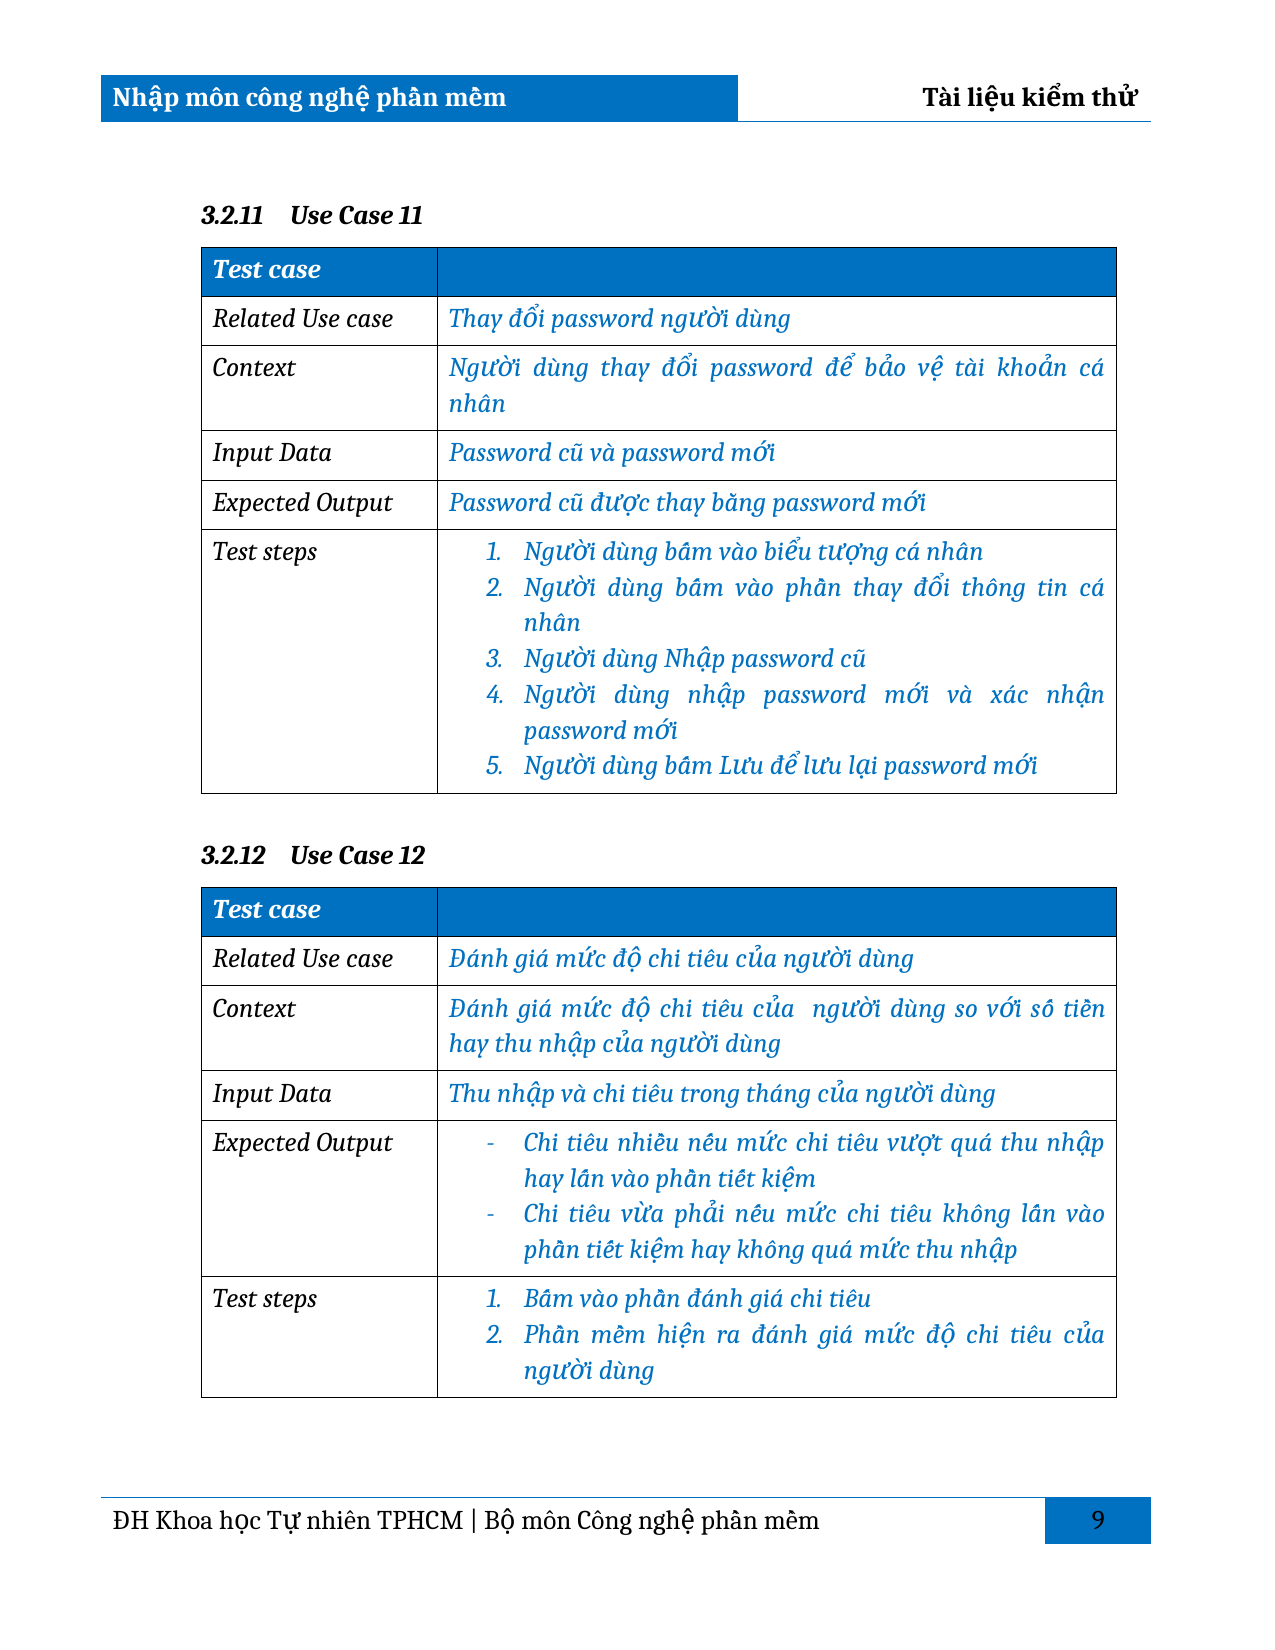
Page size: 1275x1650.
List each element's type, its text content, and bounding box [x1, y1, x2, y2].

table_header Test case [202, 888, 437, 936]
table_cell Related Use case [202, 937, 437, 985]
table_cell Password cũ được thay bằng password mới [438, 481, 1116, 529]
table_header Đăng xuất [438, 888, 1116, 936]
table_cell Context [202, 346, 437, 430]
table_cell Đánh giá mức độ chi tiêu của người dùng [438, 937, 1116, 985]
table_cell Thay đổi password người dùng [438, 297, 1116, 345]
table_cell Context [202, 986, 437, 1070]
table_header Test case [202, 248, 437, 296]
table_cell Input Data [202, 1071, 437, 1119]
table_cell Người dùng thay đổi password để bảo vệ tài khoản cá nhân [438, 346, 1116, 430]
subtitle Use Case 11 [201, 200, 1162, 231]
table_cell Người dùng bấm vào biểu tượng cá nhân Người dùng bấm vào phần thay đổi thông tin cá nhân Người dùng Nhập password cũ Người dùng nhập password mới và xác nhận password mới Người dùng bấm Lưu để lưu lại password mới [438, 530, 1116, 792]
table_cell Test steps [202, 530, 437, 792]
table_header Đăng xuất [438, 248, 1116, 296]
table_cell Chi tiêu nhiều nếu mức chi tiêu vượt quá thu nhập hay lấn vào phần tiết kiệm Chi tiêu vừa phải nếu mức chi tiêu không lấn vào phần tiết kiệm hay không quá mức thu nhập [438, 1121, 1116, 1276]
table_cell Input Data [202, 431, 437, 479]
table_cell Expected Output [202, 1121, 437, 1276]
table_cell Bấm vào phần đánh giá chi tiêu Phần mềm hiện ra đánh giá mức độ chi tiêu của người dùng [438, 1277, 1116, 1397]
table_cell Password cũ và password mới [438, 431, 1116, 479]
table_cell Expected Output [202, 481, 437, 529]
table_cell Test steps [202, 1277, 437, 1397]
table_cell Related Use case [202, 297, 437, 345]
table_cell Thu nhập và chi tiêu trong tháng của người dùng [438, 1071, 1116, 1119]
subtitle Use Case 12 [201, 840, 1162, 871]
table_cell Đánh giá mức độ chi tiêu của người dùng so với số tiền hay thu nhập của người dùng [438, 986, 1116, 1070]
